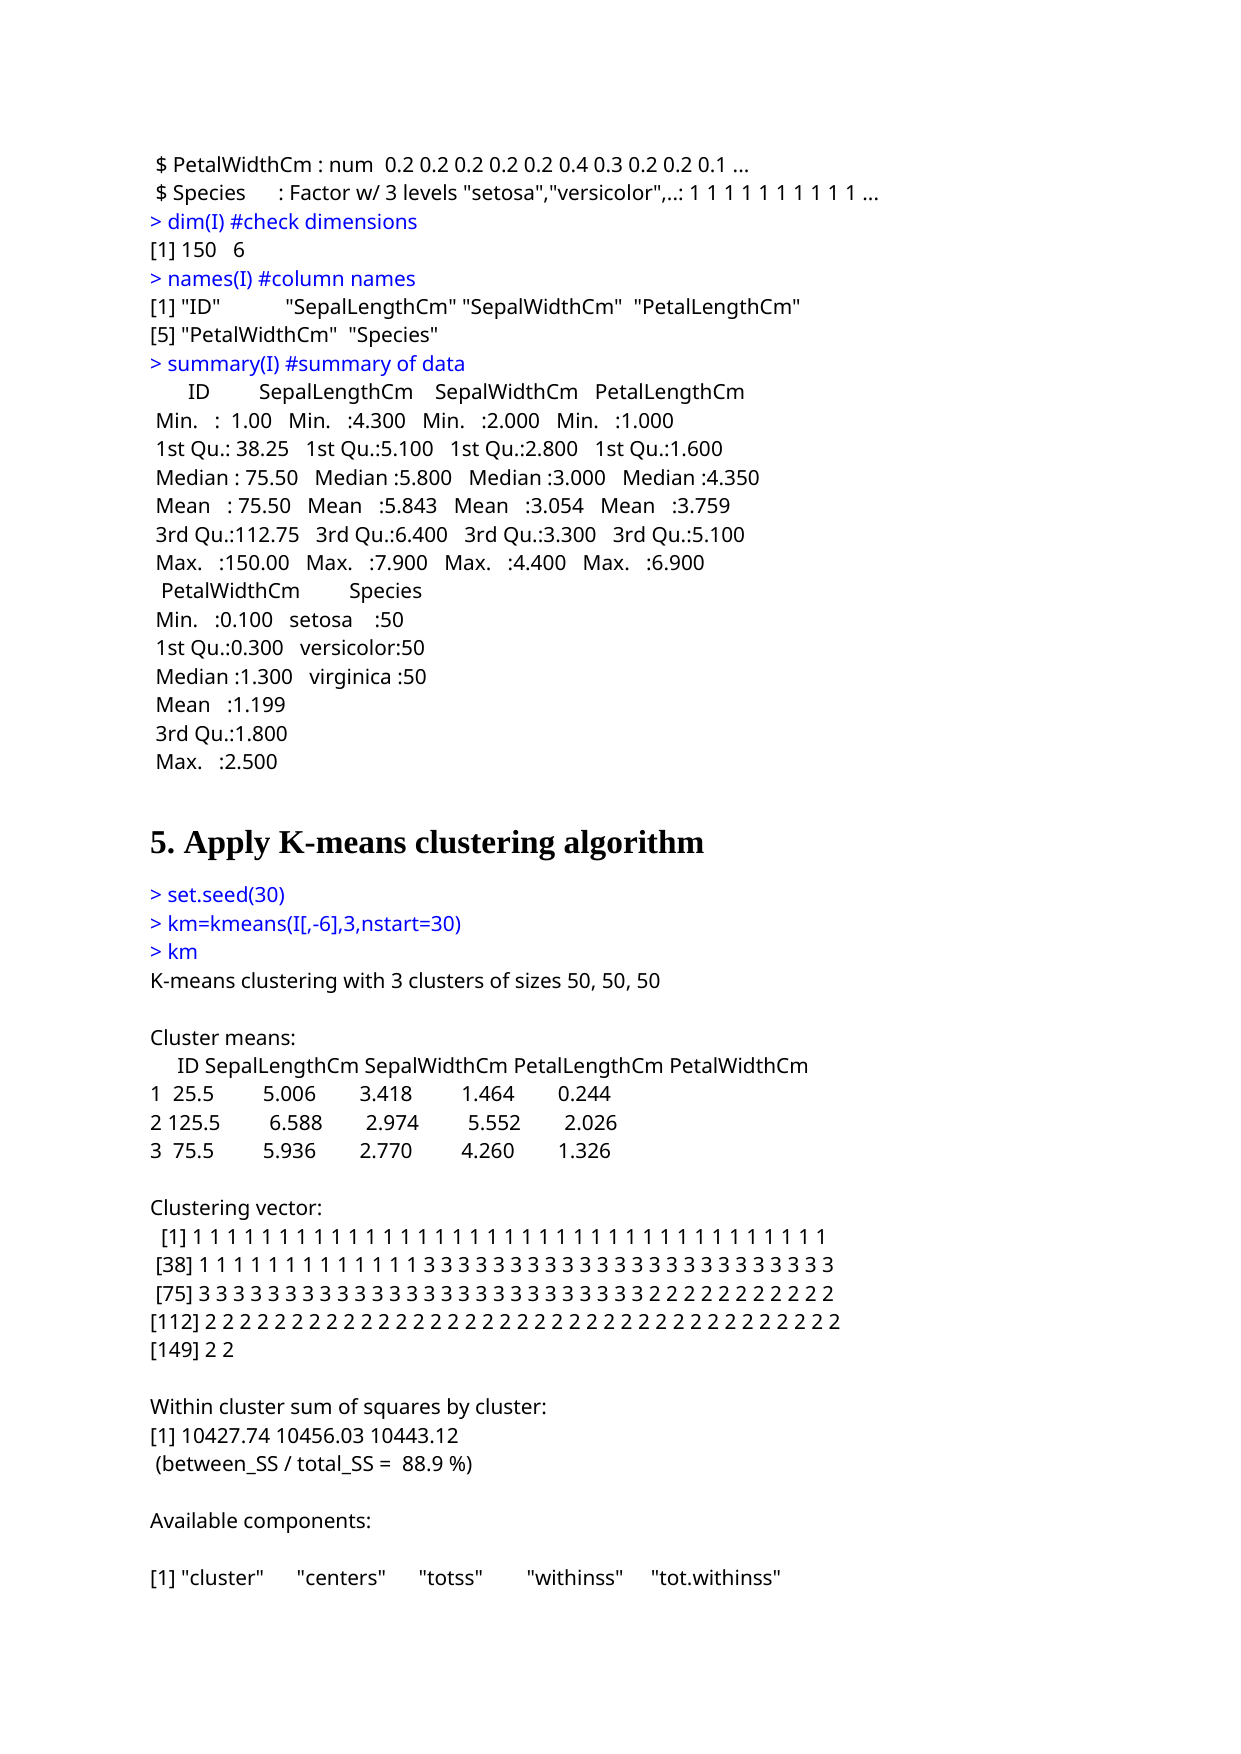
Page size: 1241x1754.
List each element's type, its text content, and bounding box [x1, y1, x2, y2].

text Min. : 1.00 Min. :4.300 Min. :2.000 Min. :1.000 [150, 406, 1090, 434]
text > km=kmeans(I[,-6],3,nstart=30) [150, 909, 1090, 937]
text [149] 2 2 [150, 1336, 1090, 1364]
text [38] 1 1 1 1 1 1 1 1 1 1 1 1 1 3 3 3 3 3 3 3 3 3 3 3 3 3 3 3 3 3 3 3 3 3 3 3 3 [150, 1250, 1090, 1279]
text 1 25.5 5.006 3.418 1.464 0.244 [150, 1079, 1090, 1108]
text > summary(I) #summary of data [150, 349, 1090, 377]
text 1st Qu.: 38.25 1st Qu.:5.100 1st Qu.:2.800 1st Qu.:1.600 [150, 434, 1090, 463]
text Cluster means: [150, 1023, 1090, 1051]
text [1] 10427.74 10456.03 10443.12 [150, 1421, 1090, 1449]
text PetalWidthCm Species [150, 577, 1090, 605]
text > set.seed(30) [150, 881, 1090, 909]
text Median : 75.50 Median :5.800 Median :3.000 Median :4.350 [150, 463, 1090, 491]
text > km [150, 937, 1090, 966]
text 5. Apply K-means clustering algorithm [150, 822, 1090, 861]
text [75] 3 3 3 3 3 3 3 3 3 3 3 3 3 3 3 3 3 3 3 3 3 3 3 3 3 3 2 2 2 2 2 2 2 2 2 2 2 [150, 1279, 1090, 1307]
text Available components: [150, 1506, 1090, 1534]
text [1] 150 6 [150, 235, 1090, 264]
text Min. :0.100 setosa :50 [150, 605, 1090, 633]
text 3rd Qu.:1.800 [150, 719, 1090, 747]
text ID SepalLengthCm SepalWidthCm PetalLengthCm PetalWidthCm [150, 1051, 1090, 1079]
text 3 75.5 5.936 2.770 4.260 1.326 [150, 1136, 1090, 1165]
text Max. :150.00 Max. :7.900 Max. :4.400 Max. :6.900 [150, 548, 1090, 577]
text (between_SS / total_SS = 88.9 %) [150, 1449, 1090, 1478]
text Median :1.300 virginica :50 [150, 662, 1090, 690]
text [5] "PetalWidthCm" "Species" [150, 321, 1090, 349]
text > names(I) #column names [150, 264, 1090, 292]
text [1] "ID" "SepalLengthCm" "SepalWidthCm" "PetalLengthCm" [150, 292, 1090, 321]
text [112] 2 2 2 2 2 2 2 2 2 2 2 2 2 2 2 2 2 2 2 2 2 2 2 2 2 2 2 2 2 2 2 2 2 2 2 2 2 [150, 1307, 1090, 1336]
text 1st Qu.:0.300 versicolor:50 [150, 633, 1090, 662]
text ID SepalLengthCm SepalWidthCm PetalLengthCm [150, 377, 1090, 406]
text 2 125.5 6.588 2.974 5.552 2.026 [150, 1108, 1090, 1136]
text K-means clustering with 3 clusters of sizes 50, 50, 50 [150, 966, 1090, 994]
text $ PetalWidthCm : num 0.2 0.2 0.2 0.2 0.2 0.4 0.3 0.2 0.2 0.1 ... [150, 150, 1090, 178]
text Mean :1.199 [150, 690, 1090, 719]
text Mean : 75.50 Mean :5.843 Mean :3.054 Mean :3.759 [150, 491, 1090, 520]
text [1] "cluster" "centers" "totss" "withinss" "tot.withinss" [150, 1563, 1090, 1591]
text $ Species : Factor w/ 3 levels "setosa","versicolor",..: 1 1 1 1 1 1 1 1 1 1 ... [150, 178, 1090, 207]
text Clustering vector: [150, 1193, 1090, 1222]
text Max. :2.500 [150, 747, 1090, 776]
text [1] 1 1 1 1 1 1 1 1 1 1 1 1 1 1 1 1 1 1 1 1 1 1 1 1 1 1 1 1 1 1 1 1 1 1 1 1 1 [150, 1222, 1090, 1250]
text 3rd Qu.:112.75 3rd Qu.:6.400 3rd Qu.:3.300 3rd Qu.:5.100 [150, 520, 1090, 548]
text > dim(I) #check dimensions [150, 207, 1090, 235]
text Within cluster sum of squares by cluster: [150, 1392, 1090, 1421]
